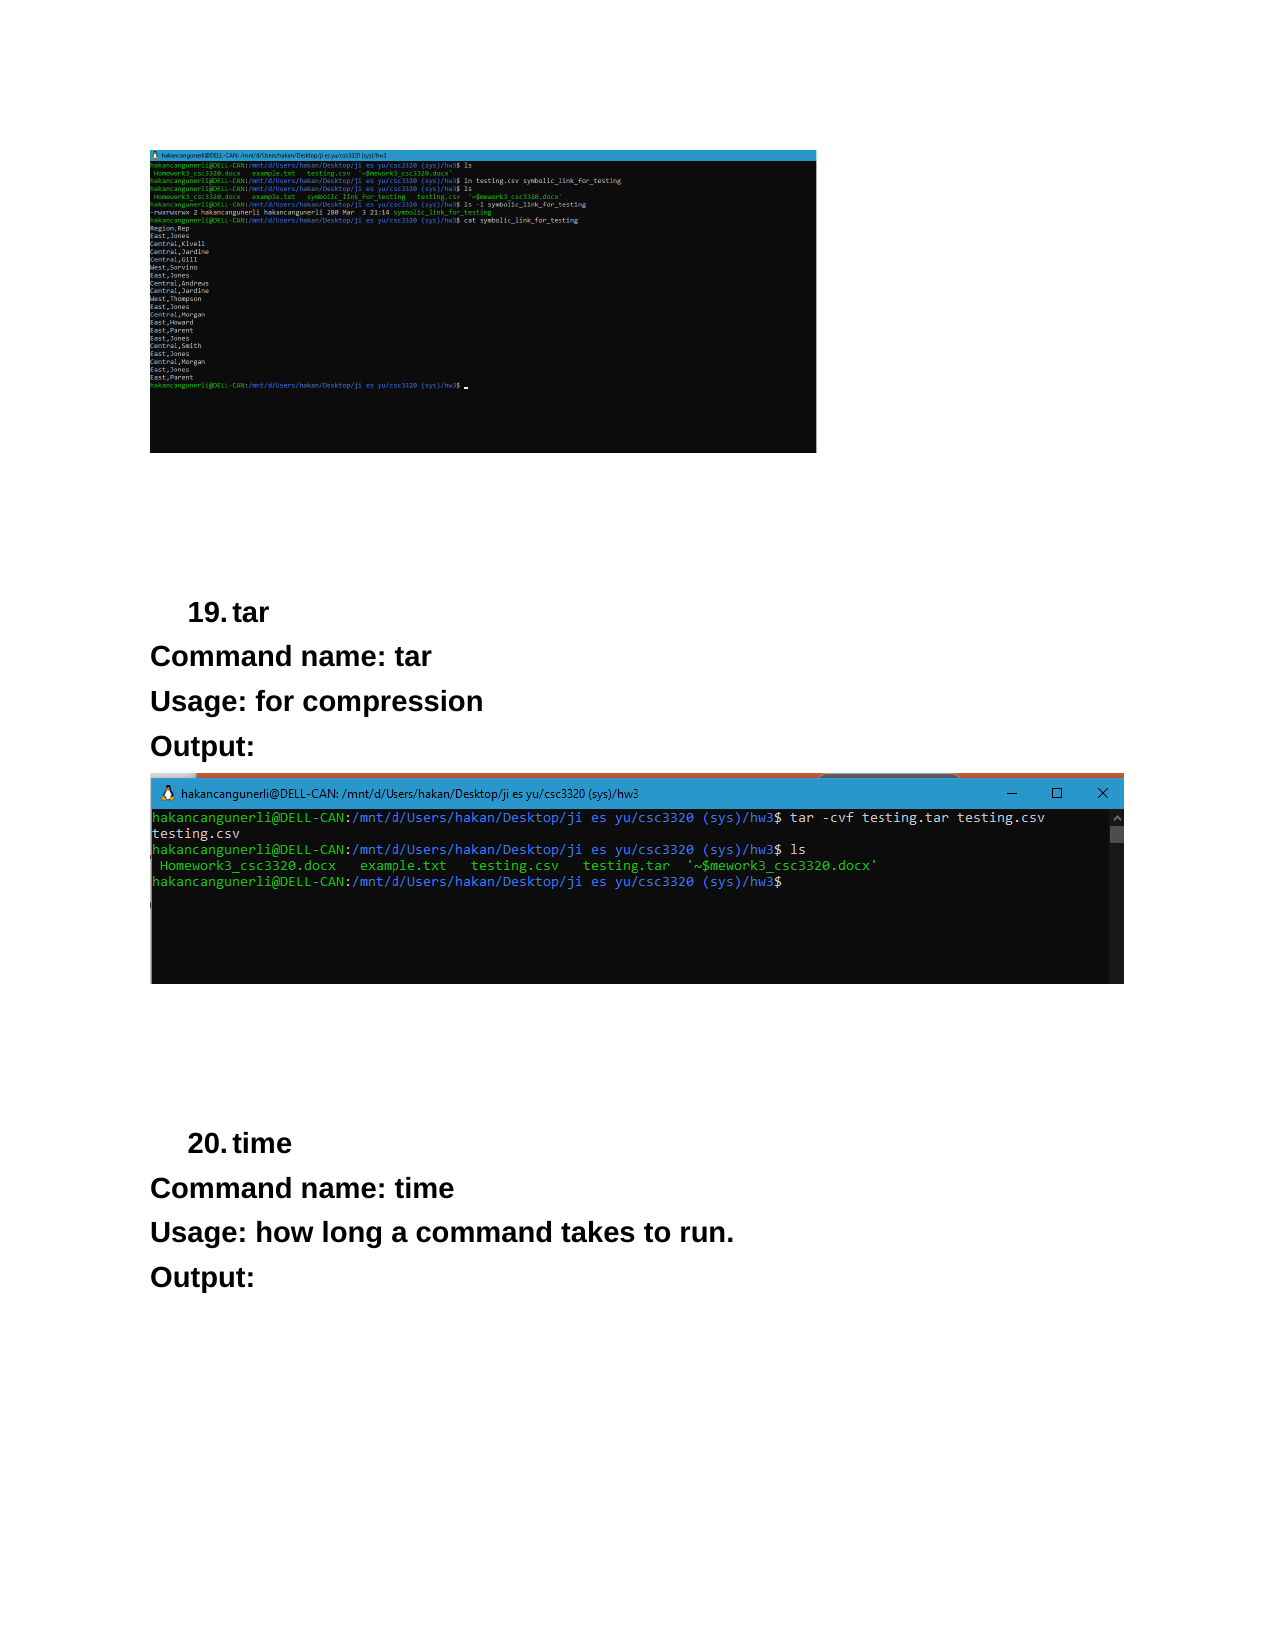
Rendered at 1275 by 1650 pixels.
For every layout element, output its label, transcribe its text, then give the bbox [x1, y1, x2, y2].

text Usage: for compression [150, 684, 1089, 718]
text Output: [150, 729, 1089, 762]
text Output: [150, 1260, 1089, 1293]
picture [150, 773, 1124, 984]
list time [187, 1126, 1089, 1159]
text Command name: tar [150, 639, 1089, 673]
list tar [187, 595, 1089, 628]
picture [150, 150, 817, 453]
text Command name: time [150, 1171, 1089, 1204]
text Usage: how long a command takes to run. [150, 1215, 1089, 1249]
